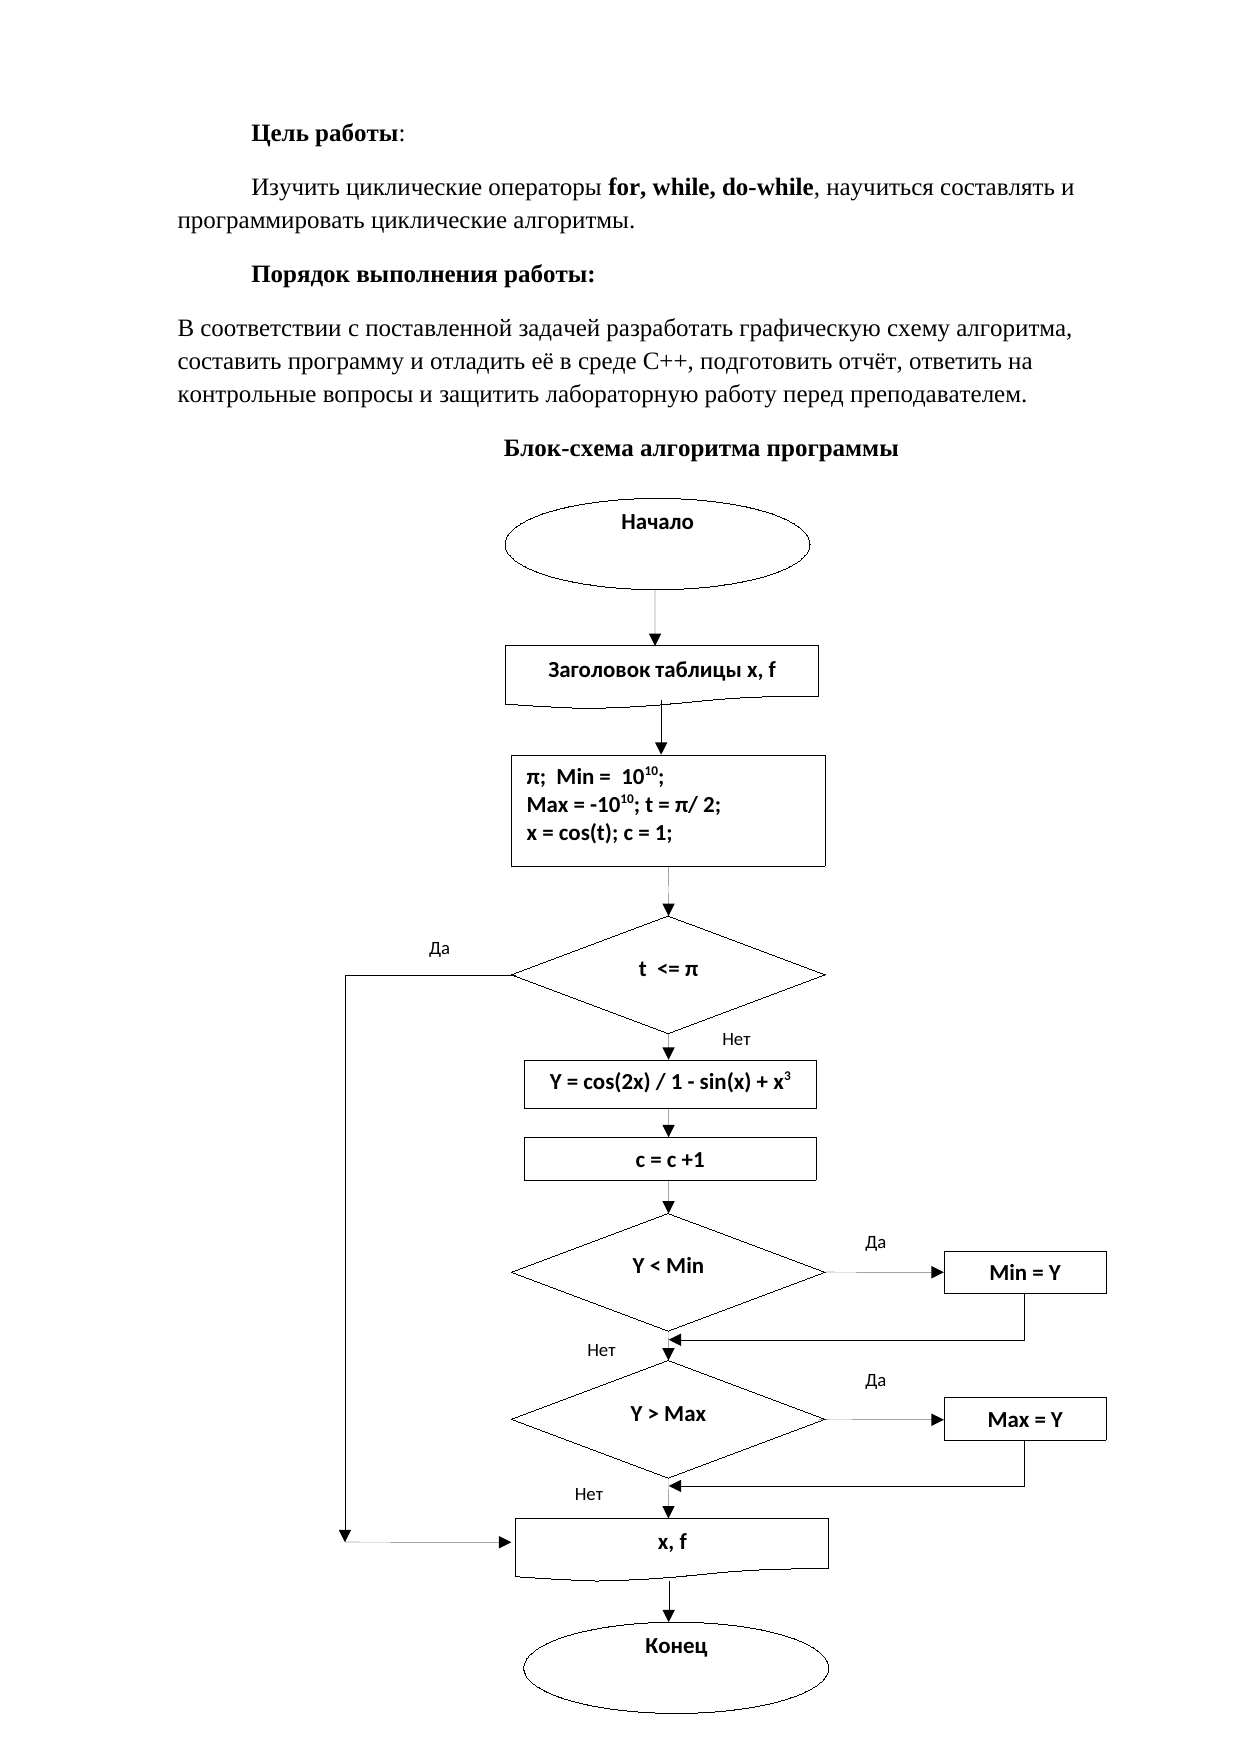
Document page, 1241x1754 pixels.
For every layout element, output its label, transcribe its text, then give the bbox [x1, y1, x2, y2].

text Изучить циклические операторы for, while, do-while, научиться составлять и программировать циклические алгоритмы. [177, 172, 1152, 234]
text Блок-схема алгоритма программы [177, 433, 1152, 461]
text Порядок выполнения работы: [177, 259, 1152, 288]
text В соответствии с поставленной задачей разработать графическую схему алгоритма, составить программу и отладить её в среде С++, подготовить отчёт, ответить на контрольные вопросы и защитить лабораторную работу перед преподавателем. [177, 313, 1152, 407]
text Цель работы: [177, 118, 1152, 147]
